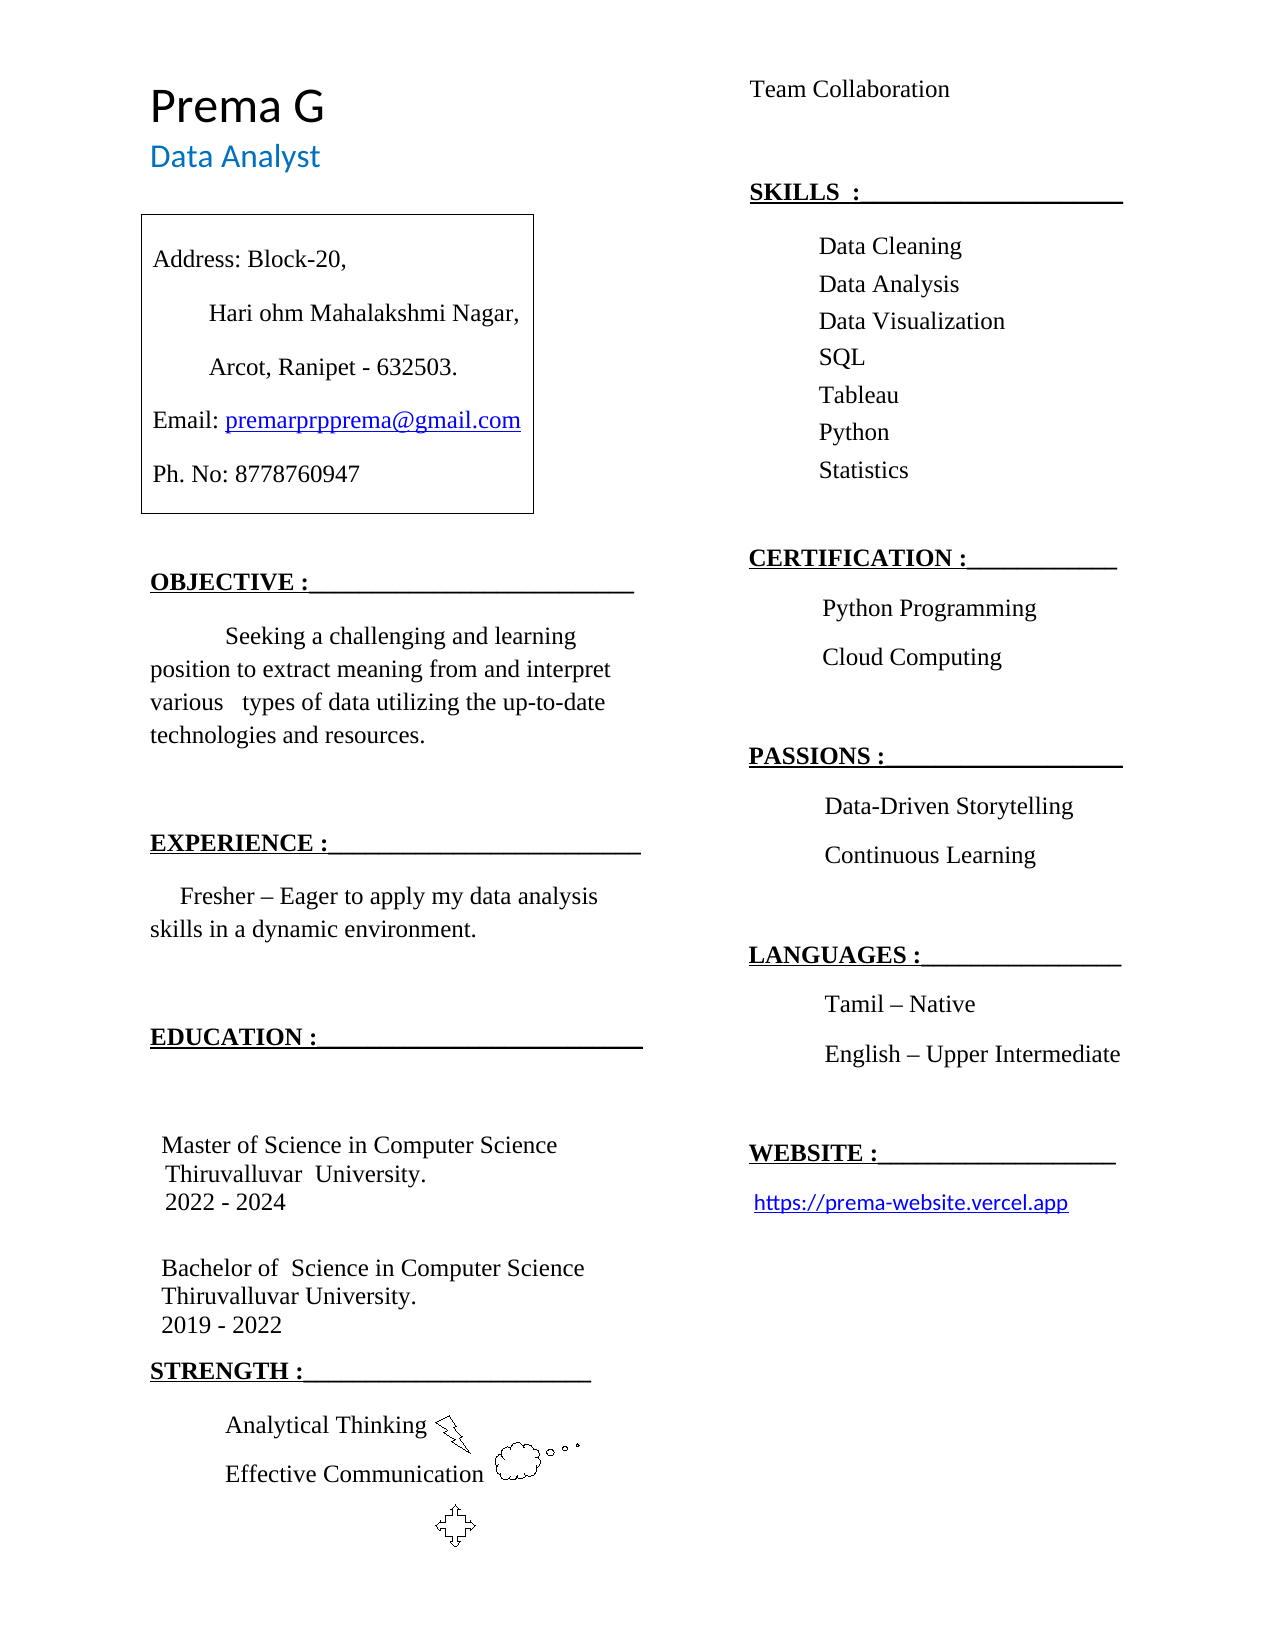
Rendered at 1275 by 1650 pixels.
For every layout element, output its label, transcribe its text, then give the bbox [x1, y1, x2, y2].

text WEBSITE :___________________ [674, 1138, 1125, 1167]
text Data-Driven Storytelling [822, 791, 1125, 820]
text OBJECTIVE :__________________________ [150, 567, 638, 596]
text CERTIFICATION :____________ [748, 543, 1125, 572]
text EXPERIENCE :_________________________ [120, 828, 638, 856]
text Cloud Computing [674, 642, 1125, 671]
text Python Programming [674, 593, 1125, 621]
table_header Data Cleaning [807, 231, 1056, 269]
text Seeking a challenging and learning position to extract meaning from and interpret various types of data utilizing the up-to-date technologies and resources. [150, 621, 638, 749]
text Team Collaboration [674, 74, 1125, 103]
text English – Upper Intermediate [822, 1039, 1125, 1068]
table_header Master of Science in Computer Science Thiruvalluvar University. 2022 - 2024 [150, 1130, 581, 1253]
text Analytical Thinking [150, 1410, 601, 1438]
text EDUCATION :__________________________ [120, 1022, 638, 1051]
text Effective Communication [150, 1459, 601, 1488]
table_cell SQL [807, 342, 1056, 381]
table_cell Address: Block-20, Hari ohm Mahalakshmi Nagar, Arcot, Ranipet - 632503. Email: premarprpprema@gmail.com Ph. No: 8778760947 [142, 215, 533, 513]
text Continuous Learning [822, 841, 1125, 869]
text https://prema-website.vercel.app [748, 1188, 1125, 1216]
table_cell Bachelor of Science in Computer Science Thiruvalluvar University. 2019 - 2022 [150, 1253, 581, 1356]
text SKILLS :_____________________ [674, 177, 1125, 206]
table_cell Python [807, 417, 1056, 455]
text Fresher – Eager to apply my data analysis skills in a dynamic environment. [150, 881, 638, 943]
text PASSIONS :___________________ [748, 741, 1125, 770]
table_header Prema G Data Analyst [139, 74, 534, 214]
text LANGUAGES :________________ [674, 940, 1125, 968]
text STRENGTH :_______________________ [150, 1356, 601, 1385]
text Tamil – Native [822, 989, 1125, 1018]
table_cell Tableau [807, 381, 1056, 417]
table_cell Data Visualization [807, 306, 1056, 342]
table_cell Data Analysis [807, 270, 1056, 306]
table_cell Statistics [807, 455, 1056, 493]
